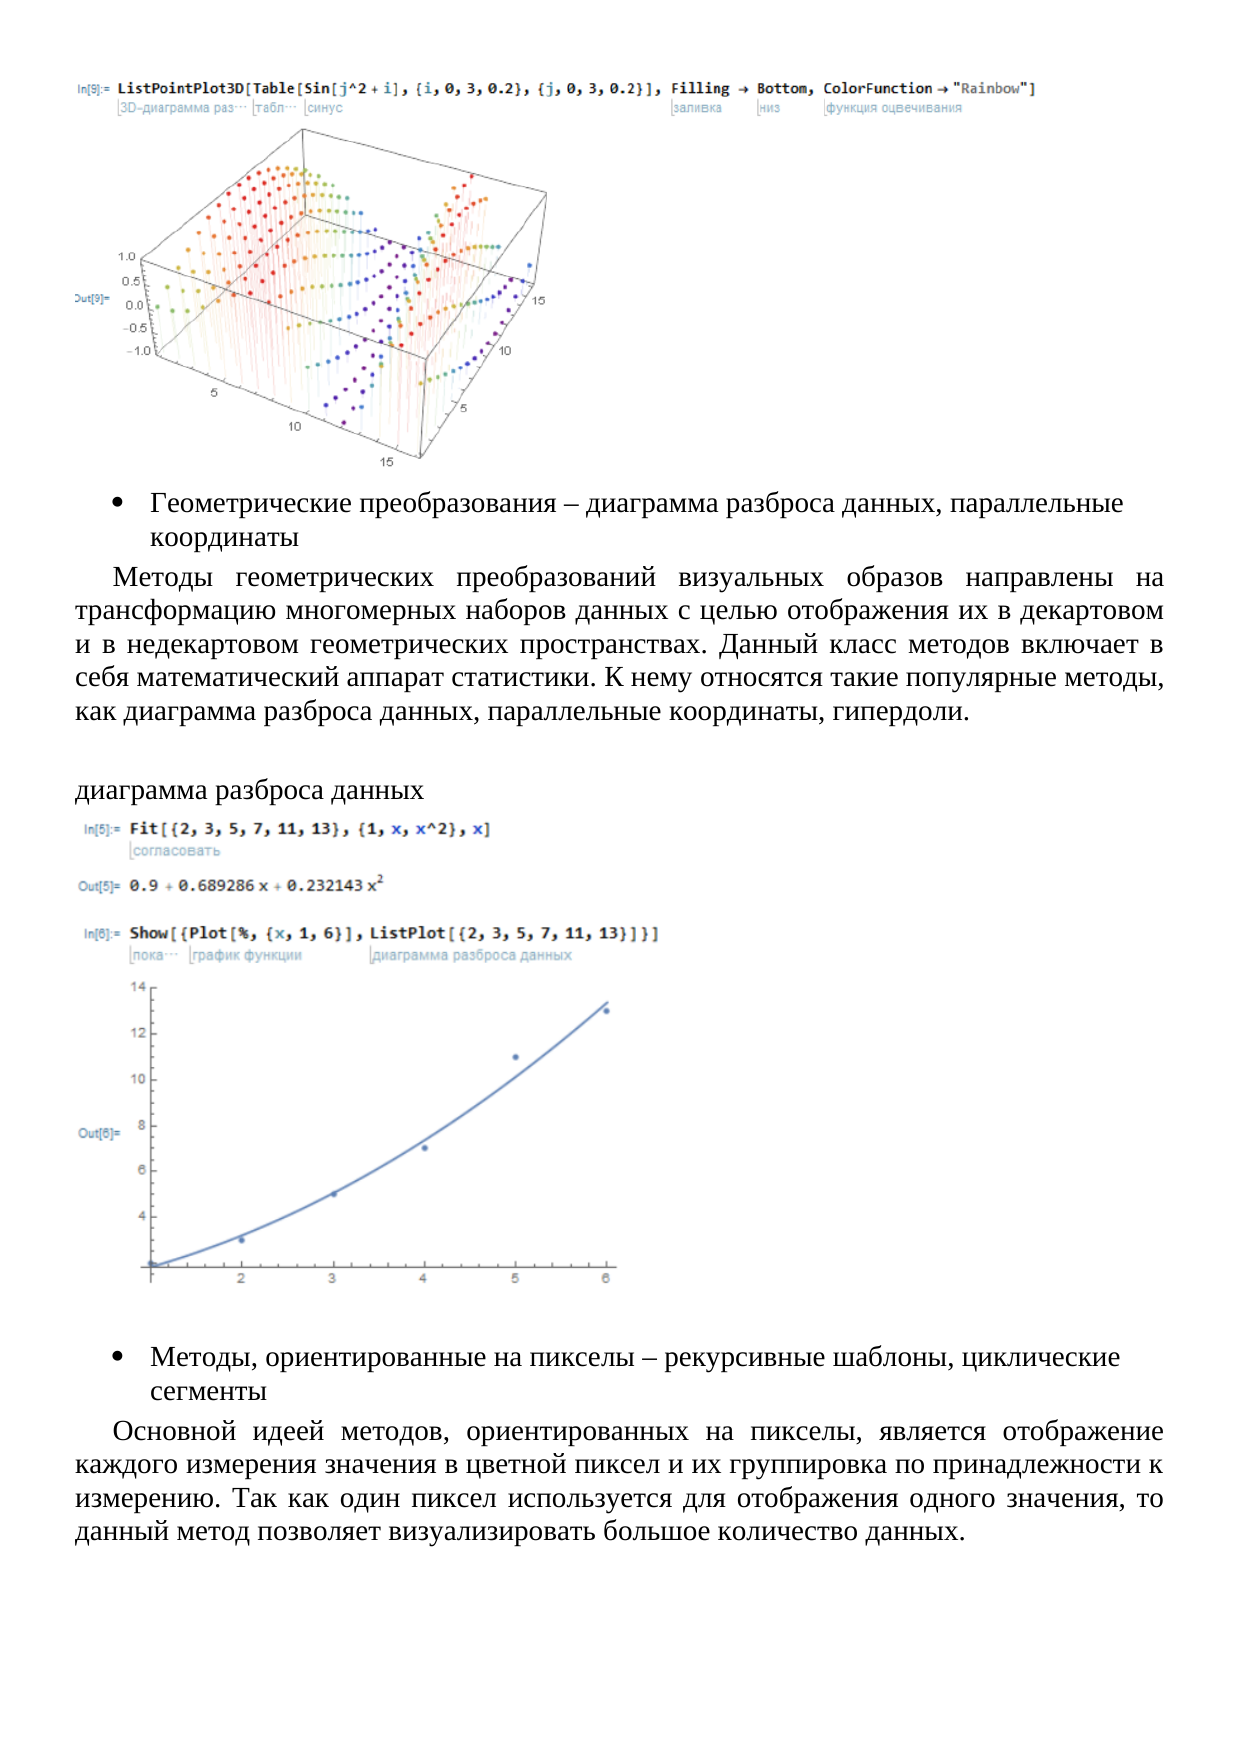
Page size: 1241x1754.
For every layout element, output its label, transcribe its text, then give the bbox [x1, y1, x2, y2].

text диаграмма разброса данных [75, 772, 1165, 806]
text Методы геометрических преобразований визуальных образов направлены на трансформацию многомерных наборов данных с целью отображения их в декартовом и в недекартовом геометрических пространствах. Данный класс методов включает в себя математический аппарат статистики. К нему относятся такие популярные методы, как диаграмма разброса данных, параллельные координаты, гипердоли. [75, 559, 1165, 726]
picture [75, 75, 1039, 479]
picture [75, 812, 662, 1294]
list Геометрические преобразования – диаграмма разброса данных, параллельные координаты [112, 485, 1165, 552]
list Методы, ориентированные на пикселы – рекурсивные шаблоны, циклические сегменты [112, 1339, 1165, 1407]
text Основной идеей методов, ориентированных на пикселы, является отображение каждого измерения значения в цветной пиксел и их группировка по принадлежности к измерению. Так как один пиксел используется для отображения одного значения, то данный метод позволяет визуализировать большое количество данных. [75, 1413, 1165, 1547]
